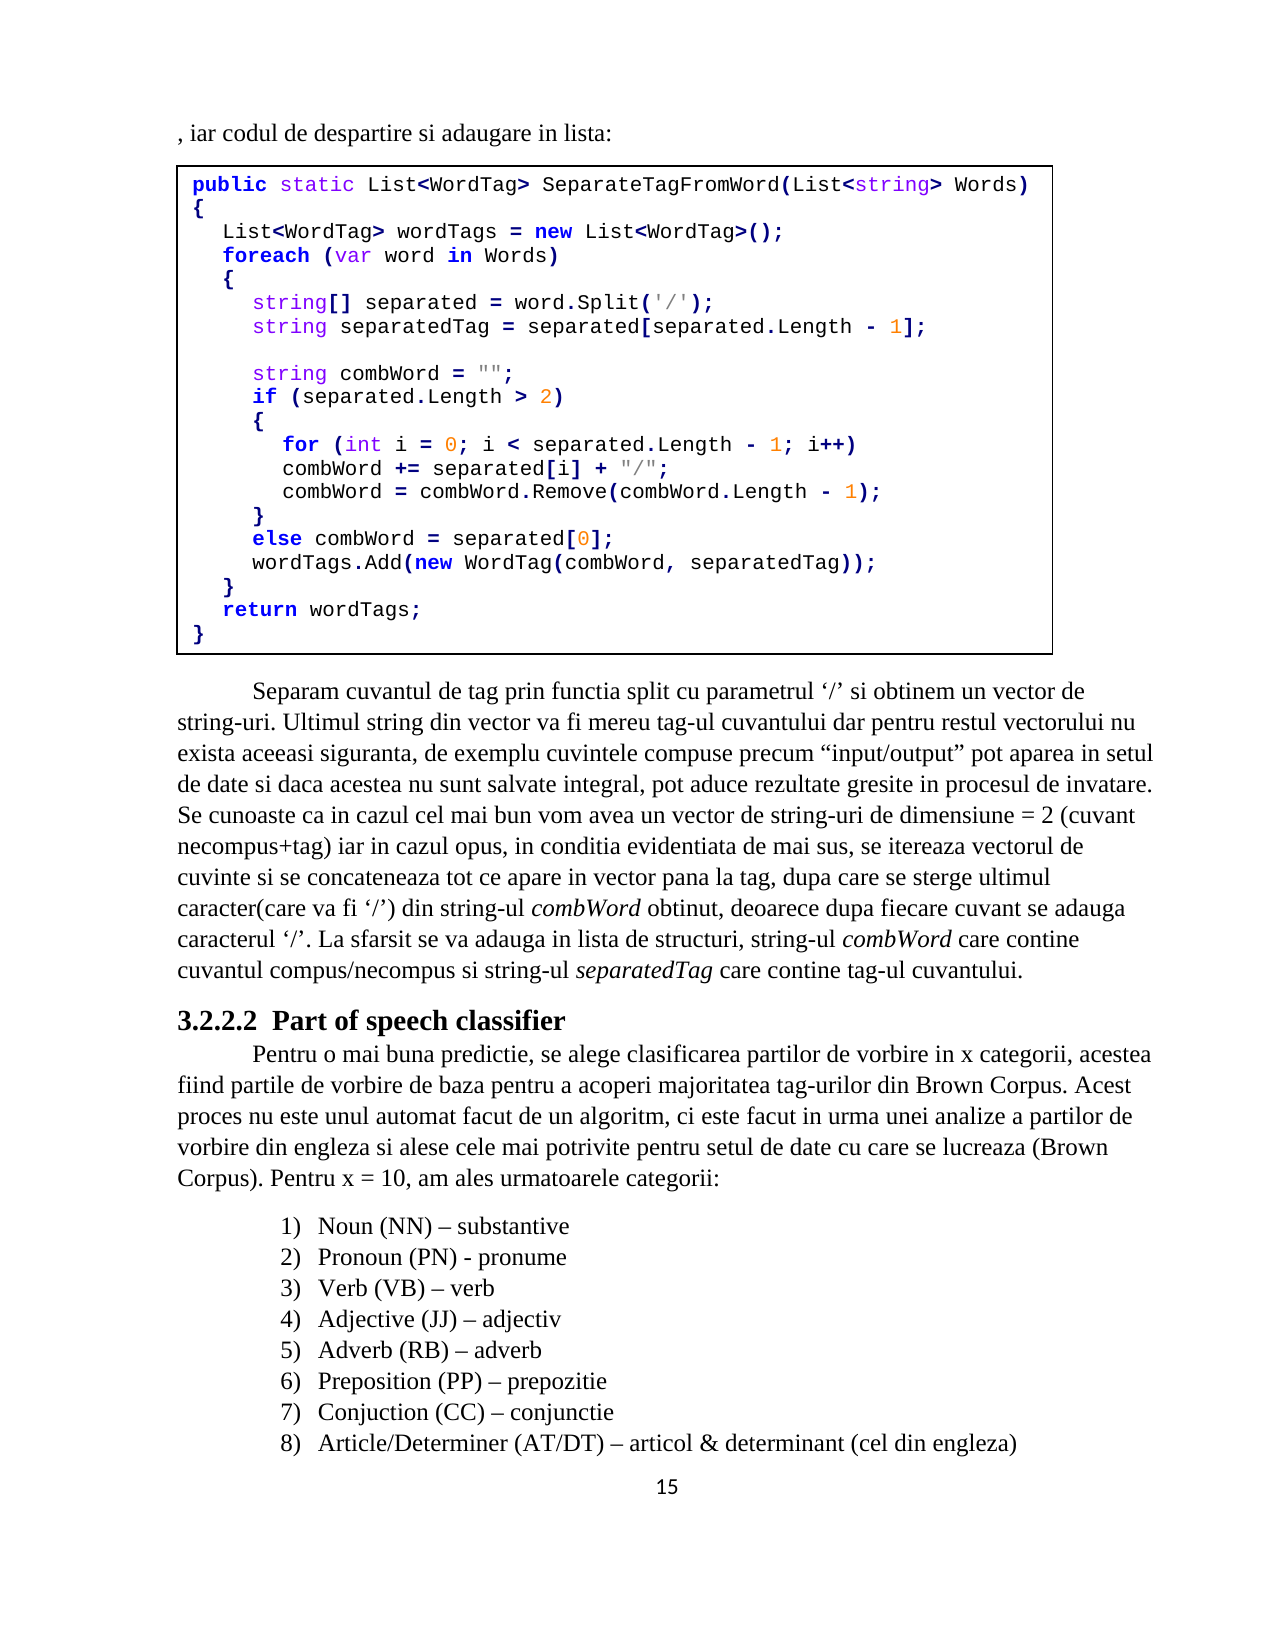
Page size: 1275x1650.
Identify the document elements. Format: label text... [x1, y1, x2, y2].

list Adverb (RB) – adverb [280, 1335, 1156, 1364]
list Article/Determiner (AT/DT) – articol & determinant (cel din engleza) [280, 1428, 1156, 1457]
list Verb (VB) – verb [280, 1273, 1156, 1302]
text Separam cuvantul de tag prin functia split cu parametrul ‘/’ si obtinem un vector de string-uri. Ultimul string din vector va fi mereu tag-ul cuvantului dar pentru restul vectorului nu exista aceeasi siguranta, de exemplu cuvintele compuse precum “input/output” pot aparea in setul de date si daca acestea nu sunt salvate integral, pot aduce rezultate gresite in procesul de invatare. Se cunoaste ca in cazul cel mai bun vom avea un vector de string-uri de dimensiune = 2 (cuvant necompus+tag) iar in cazul opus, in conditia evidentiata de mai sus, se itereaza vectorul de cuvinte si se concateneaza tot ce apare in vector pana la tag, dupa care se sterge ultimul caracter(care va fi ‘/’) din string-ul combWord obtinut, deoarece dupa fiecare cuvant se adauga caracterul ‘/’. La sfarsit se va adauga in lista de structuri, string-ul combWord care contine cuvantul compus/necompus si string-ul separatedTag care contine tag-ul cuvantului. [177, 676, 1156, 984]
list Pronoun (PN) - pronume [280, 1242, 1156, 1271]
list Preposition (PP) – prepozitie [280, 1366, 1156, 1395]
list Conjuction (CC) – conjunctie [280, 1397, 1156, 1426]
list Adjective (JJ) – adjectiv [280, 1304, 1156, 1333]
list Noun (NN) – substantive [280, 1211, 1156, 1240]
text , iar codul de despartire si adaugare in lista: [177, 118, 1156, 147]
subtitle 3.2.2.2 Part of speech classifier [177, 1003, 1156, 1036]
